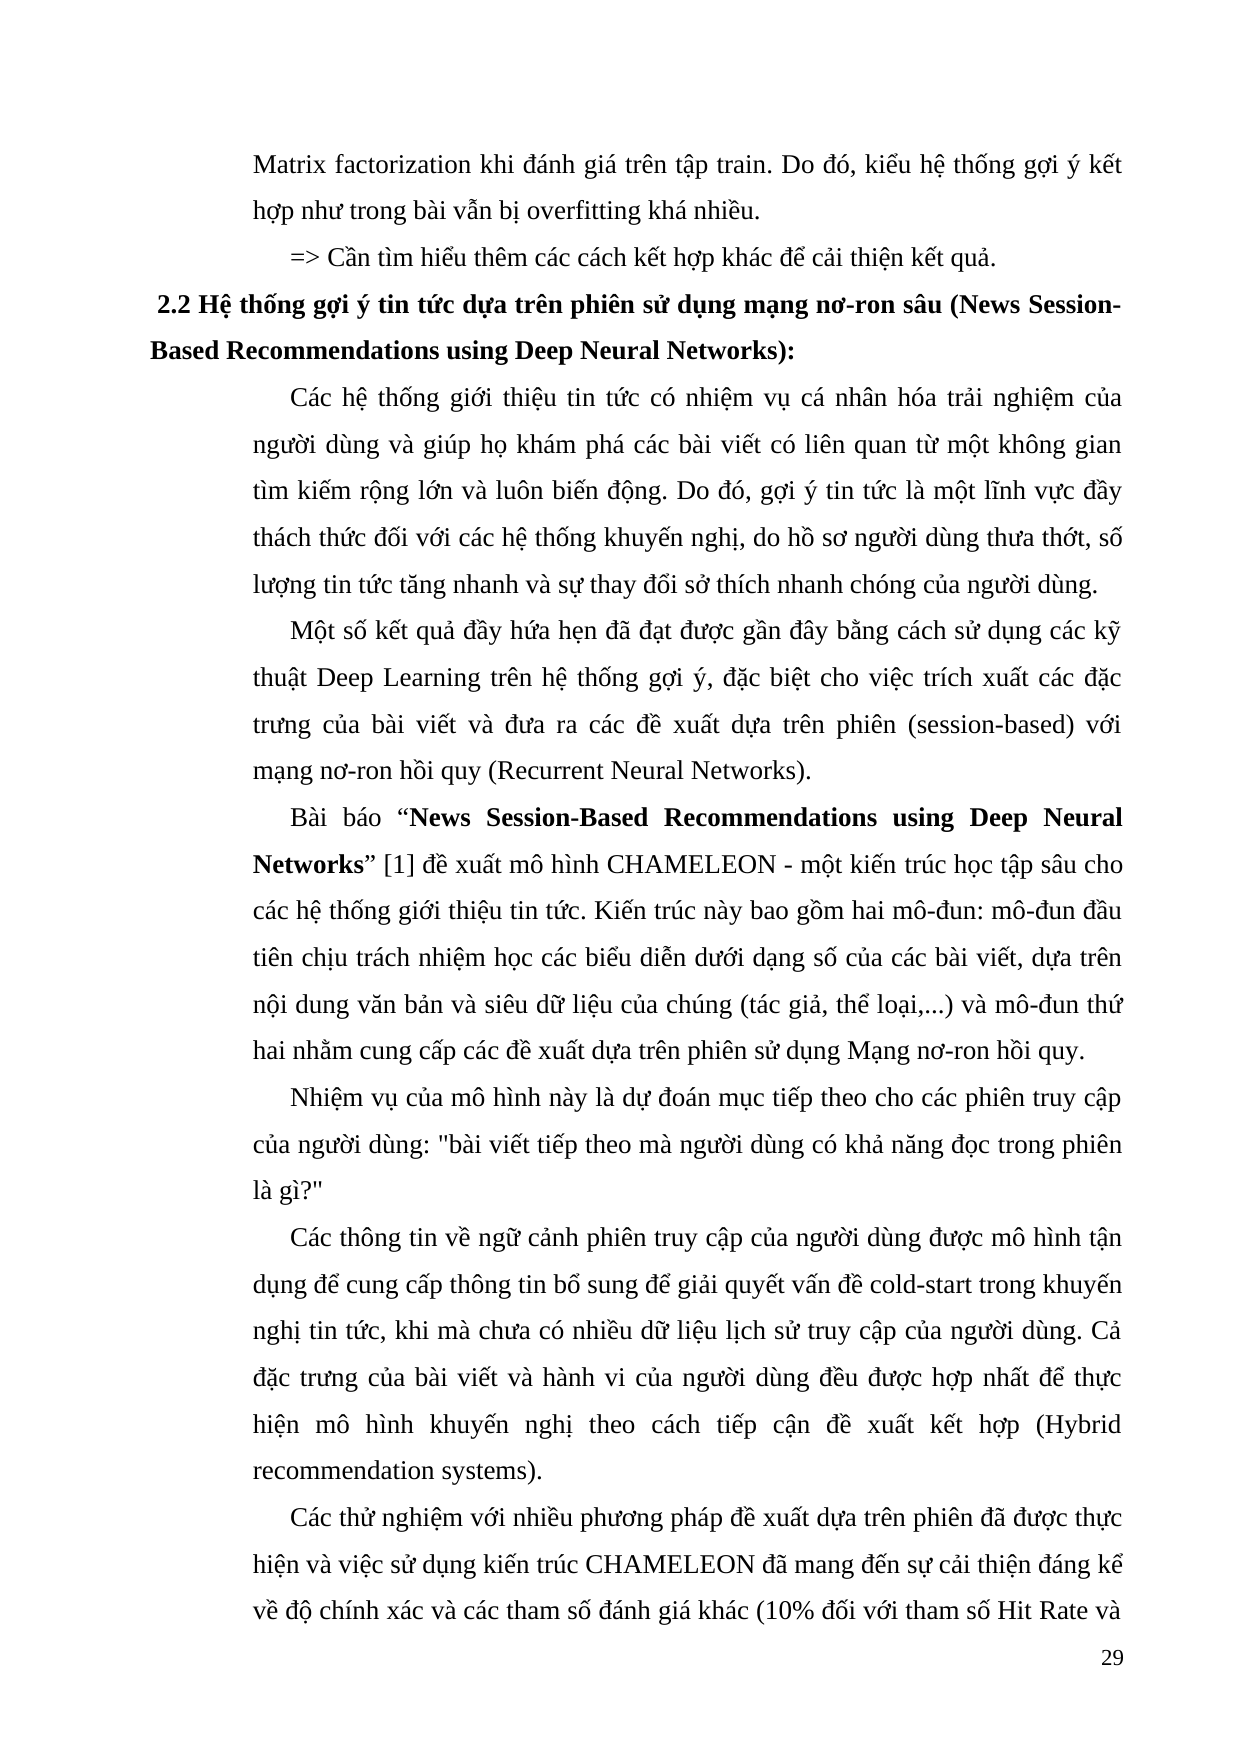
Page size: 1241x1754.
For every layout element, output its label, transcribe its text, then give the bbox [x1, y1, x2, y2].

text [253, 148, 1123, 226]
text Bài báo “News Session-Based Recommendations using Deep Neural Networks” [1] đề xuất mô hình CHAMELEON - một kiến ​​trúc học tập sâu cho các hệ thống giới thiệu tin tức. Kiến trúc này bao gồm hai mô-đun: mô-đun đầu tiên chịu trách nhiệm học các biểu diễn dưới dạng số của các bài viết, dựa trên nội dung văn bản và siêu dữ liệu của chúng (tác giả, thể loại,...) và mô-đun thứ hai nhằm cung cấp các đề xuất dựa trên phiên sử dụng Mạng nơ-ron hồi quy. [253, 801, 1123, 1066]
text Các thông tin về ngữ cảnh phiên truy cập của người dùng được mô hình tận dụng để cung cấp thông tin bổ sung để giải quyết vấn đề cold-start trong khuyến nghị tin tức, khi mà chưa có nhiều dữ liệu lịch sử truy cập của người dùng. Cả đặc trưng của bài viết và hành vi của người dùng đều được hợp nhất để thực hiện mô hình khuyến nghị theo cách tiếp cận đề xuất kết hợp (Hybrid recommendation systems). [253, 1221, 1123, 1486]
text Các hệ thống giới thiệu tin tức có nhiệm vụ cá nhân hóa trải nghiệm của người dùng và giúp họ khám phá các bài viết có liên quan từ một không gian tìm kiếm rộng lớn và luôn biến động. Do đó, gợi ý tin tức là một lĩnh vực đầy thách thức đối với các hệ thống khuyến nghị, do hồ sơ người dùng thưa thớt, số lượng tin tức tăng nhanh và sự thay đổi sở thích nhanh chóng của người dùng. [253, 381, 1123, 599]
subtitle 2.2 Hệ thống gợi ý tin tức dựa trên phiên sử dụng mạng nơ-ron sâu (News Session-Based Recommendations using Deep Neural Networks): [150, 288, 1123, 366]
text => Cần tìm hiểu thêm các cách kết hợp khác để cải thiện kết quả. [253, 241, 1123, 272]
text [253, 1501, 1123, 1626]
text Một số kết quả đầy hứa hẹn đã đạt được gần đây bằng cách sử dụng các kỹ thuật Deep Learning trên hệ thống gợi ý, đặc biệt cho việc trích xuất các đặc trưng của bài viết và đưa ra các đề xuất dựa trên phiên (session-based) với mạng nơ-ron hồi quy (Recurrent Neural Networks). [253, 614, 1123, 786]
text Nhiệm vụ của mô hình này là dự đoán mục tiếp theo cho các phiên truy cập của người dùng: "bài viết tiếp theo mà người dùng có khả năng đọc trong phiên là gì?" [253, 1081, 1123, 1206]
